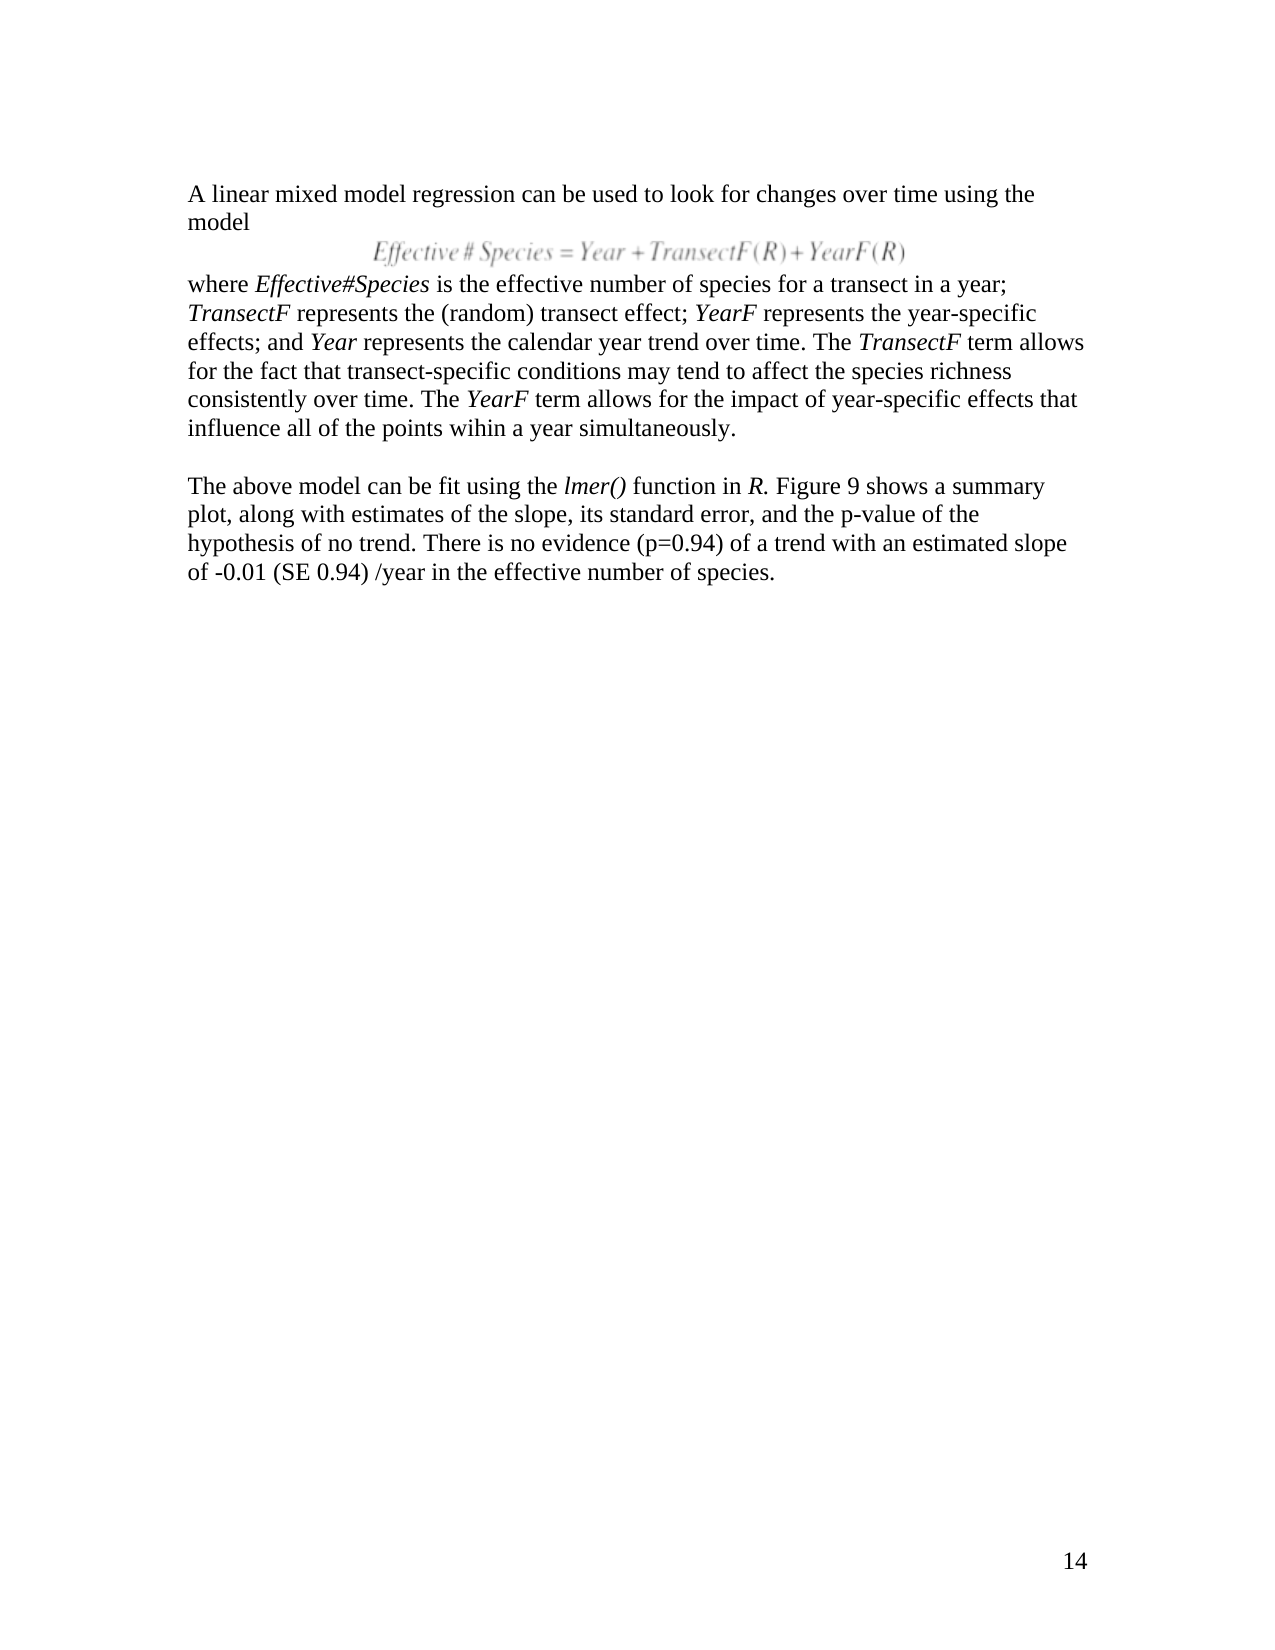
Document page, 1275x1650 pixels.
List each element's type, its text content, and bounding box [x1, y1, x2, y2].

list The above model can be fit using the lmer() function in R. Figure 9 shows a summary plot, along with estimates of the slope, its standard error, and the p-value of the hypothesis of no trend. There is no evidence (p=0.94) of a trend with an estimated slope of -0.01 (SE 0.94) /year in the effective number of species. [187, 471, 1087, 586]
list where Effective#Species is the effective number of species for a transect in a year; TransectF represents the (random) transect effect; YearF represents the year-specific effects; and Year represents the calendar year trend over time. The TransectF term allows for the fact that transect-specific conditions may tend to affect the species richness consistently over time. The YearF term allows for the impact of year-specific effects that influence all of the points wihin a year simultaneously. [187, 269, 1087, 442]
list A linear mixed model regression can be used to look for changes over time using the model [187, 179, 1087, 236]
